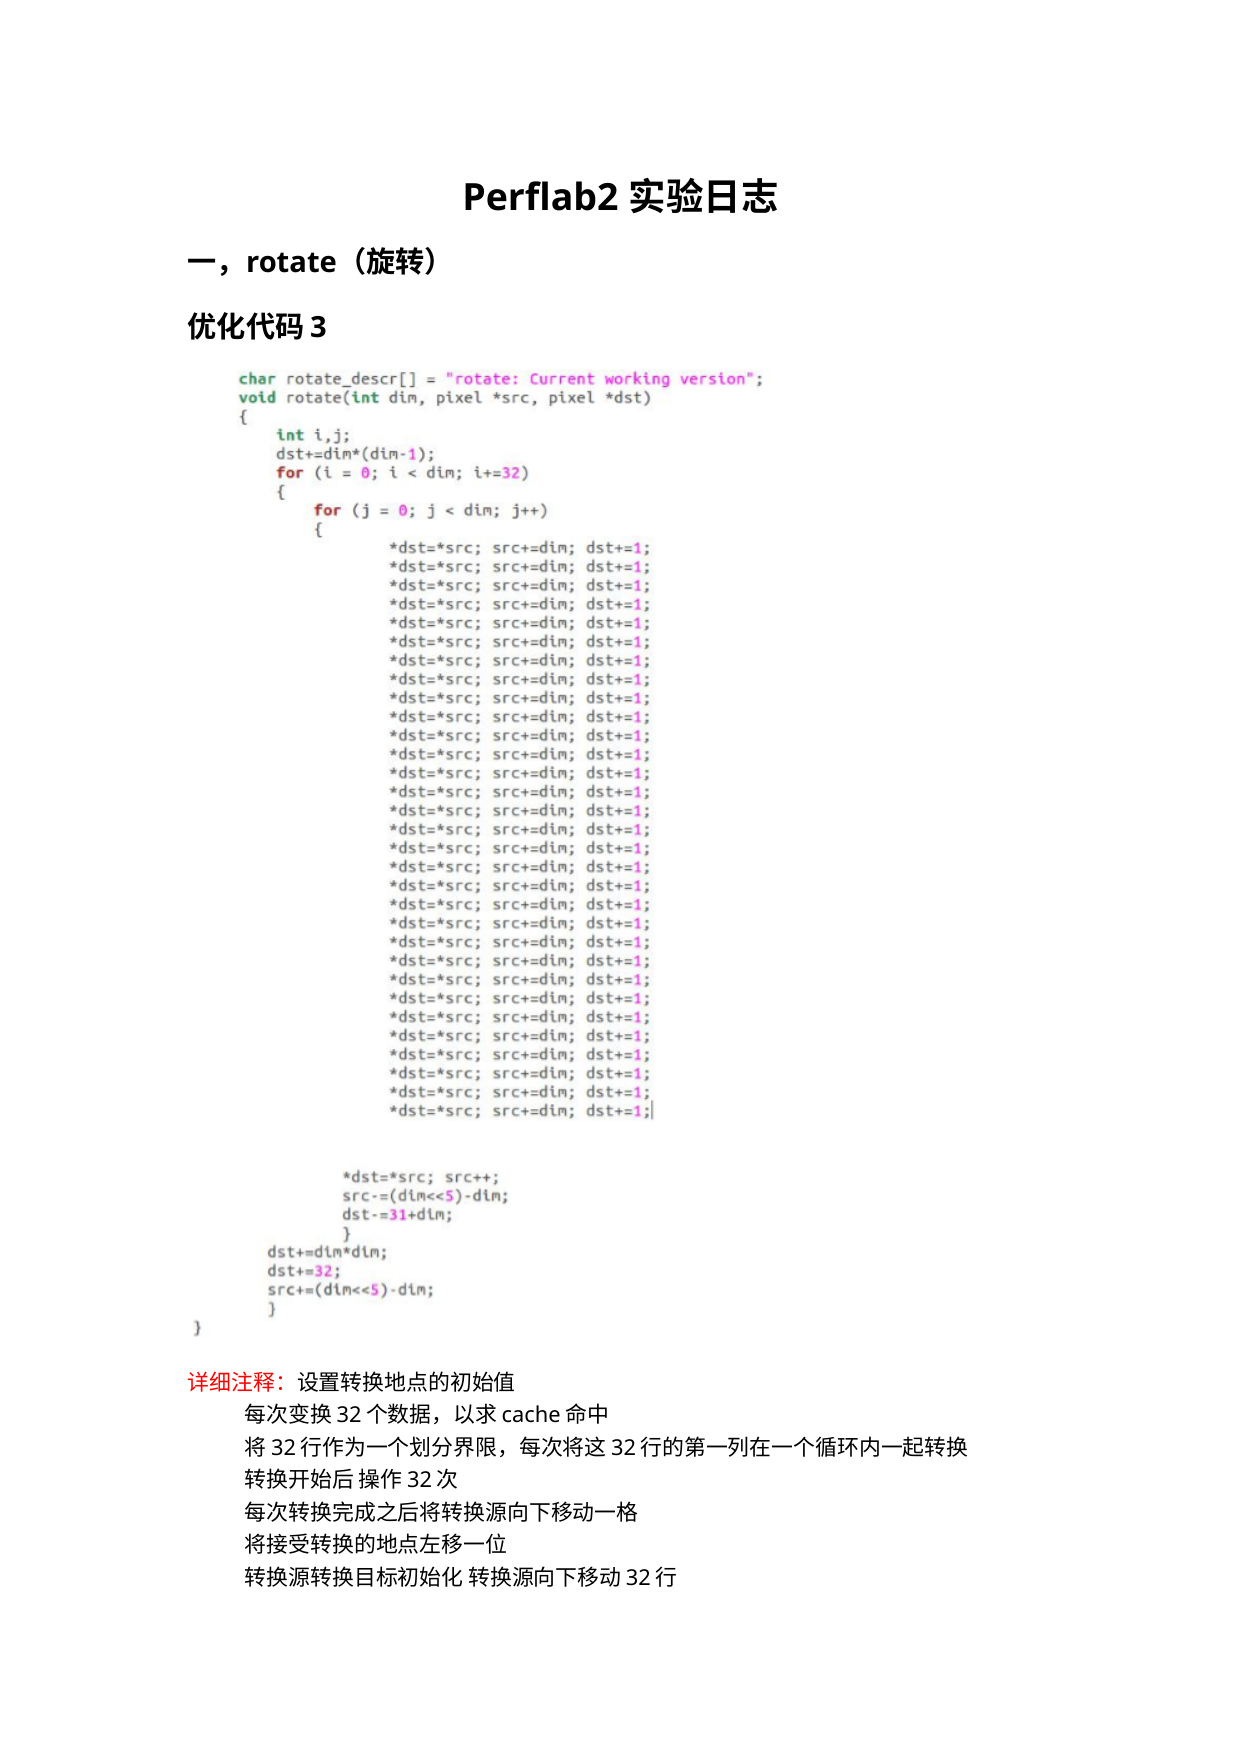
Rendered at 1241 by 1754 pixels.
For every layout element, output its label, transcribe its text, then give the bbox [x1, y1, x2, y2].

text 转换源转换目标初始化 转换源向下移动32行 [187, 1559, 1053, 1592]
text Perflab2 实验日志 [187, 162, 1053, 227]
text 每次转换完成之后将转换源向下移动一格 [187, 1494, 1053, 1527]
text 优化代码3 [187, 292, 1053, 357]
text 将32行作为一个划分界限，每次将这32行的第一列在一个循环内一起转换 [187, 1429, 1053, 1462]
text 一，rotate（旋转） [187, 227, 1053, 292]
text 将接受转换的地点左移一位 [187, 1527, 1053, 1559]
text 转换开始后 操作32次 [187, 1462, 1053, 1494]
text 详细注释：设置转换地点的初始值 [187, 1364, 1053, 1397]
picture [187, 357, 804, 1337]
text 每次变换32个数据，以求cache命中 [187, 1397, 1053, 1429]
